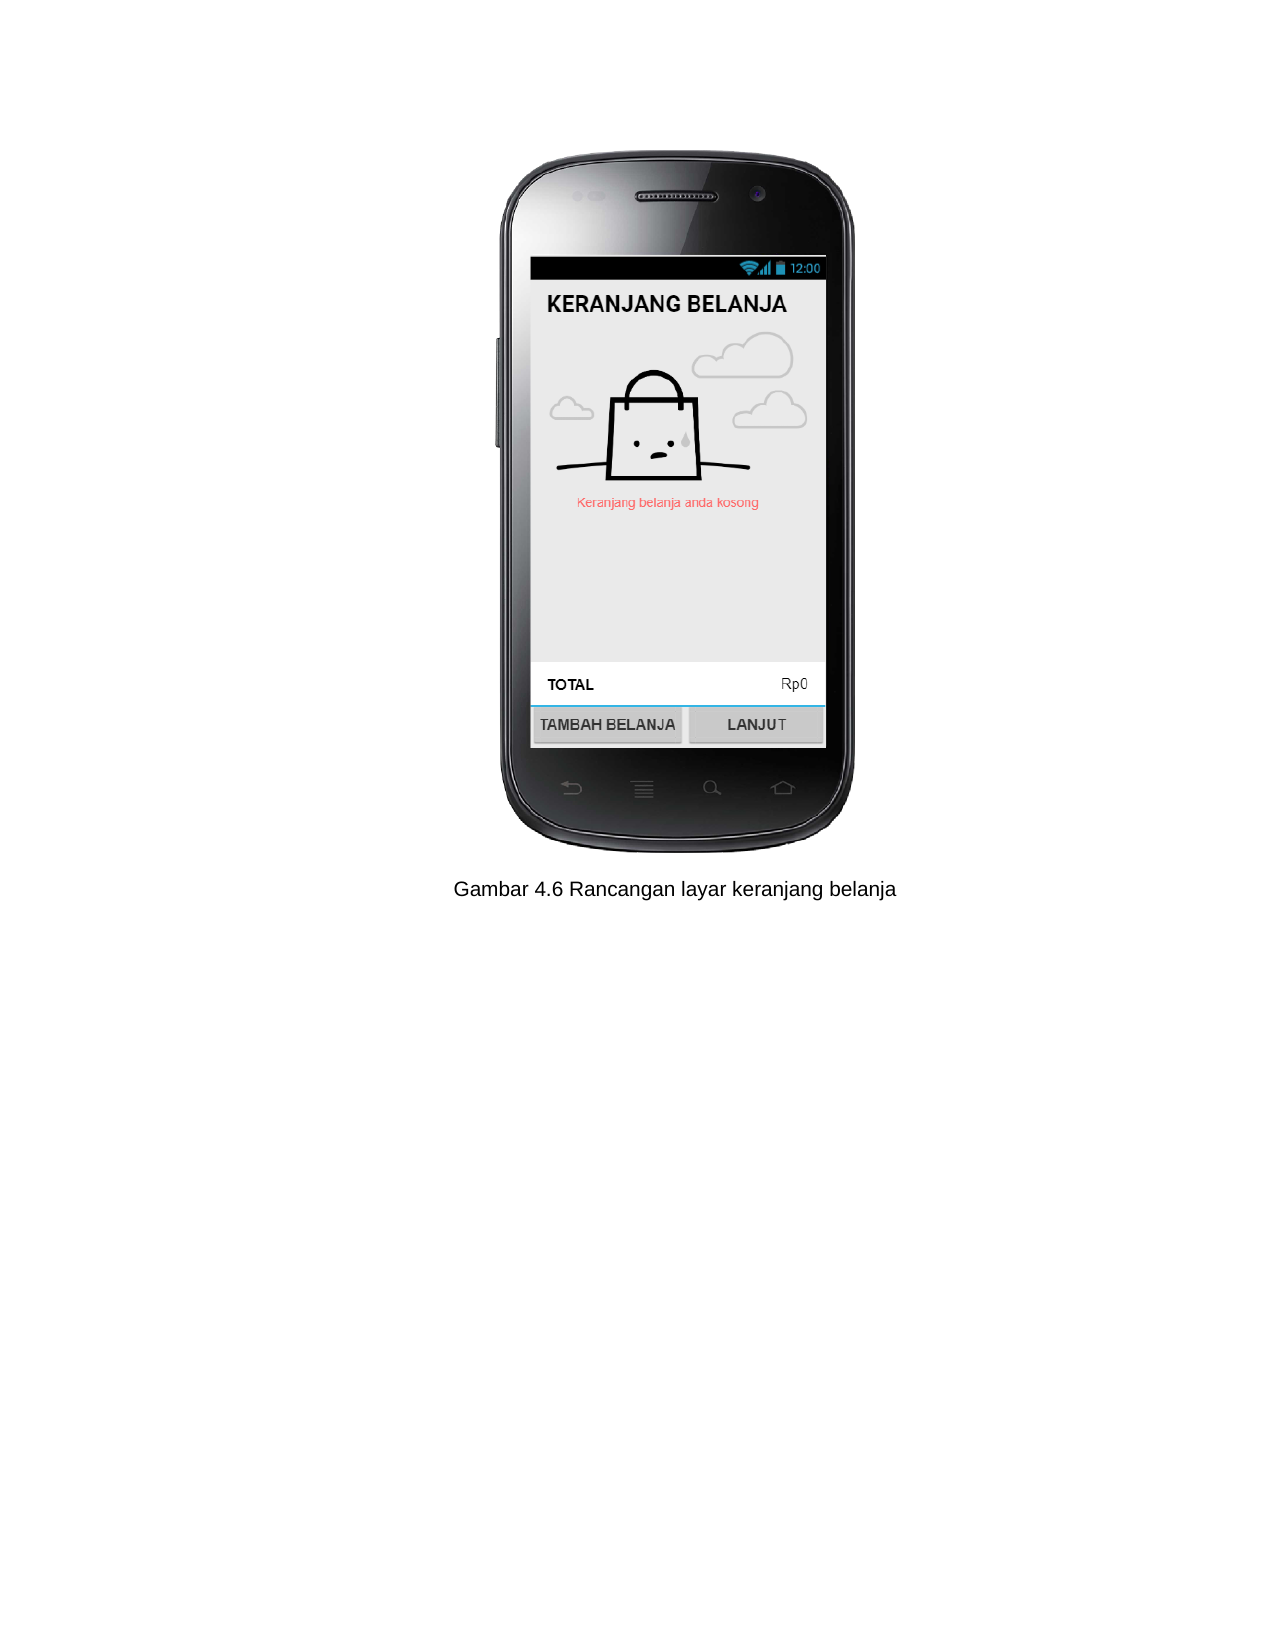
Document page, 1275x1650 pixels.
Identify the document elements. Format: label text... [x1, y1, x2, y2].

picture [495, 150, 855, 853]
list Gambar 4.6 Rancangan layar keranjang belanja [225, 877, 1125, 901]
